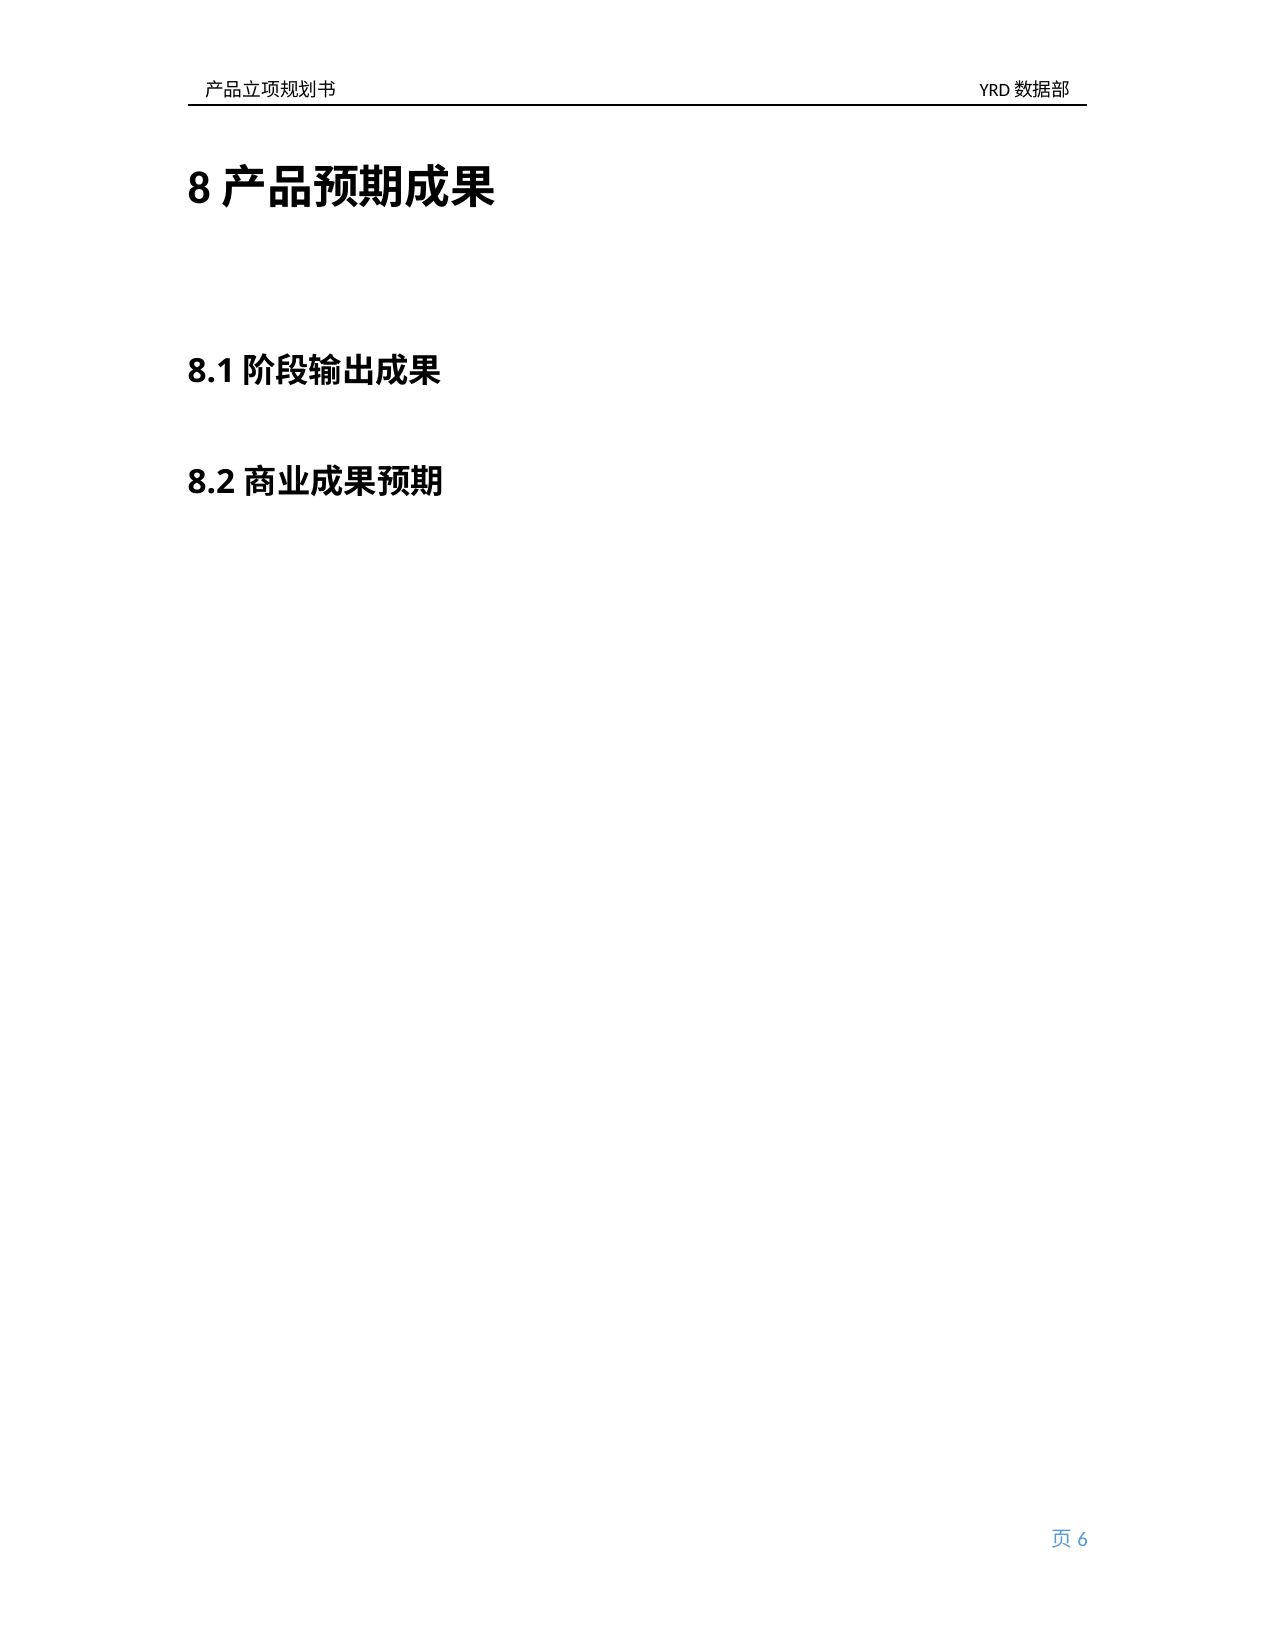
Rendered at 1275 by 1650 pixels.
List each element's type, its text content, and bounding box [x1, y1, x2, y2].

subtitle 8.1阶段输出成果 [187, 344, 1087, 393]
subtitle 8 产品预期成果 [187, 150, 1087, 216]
subtitle 8.2 商业成果预期 [187, 455, 1087, 503]
